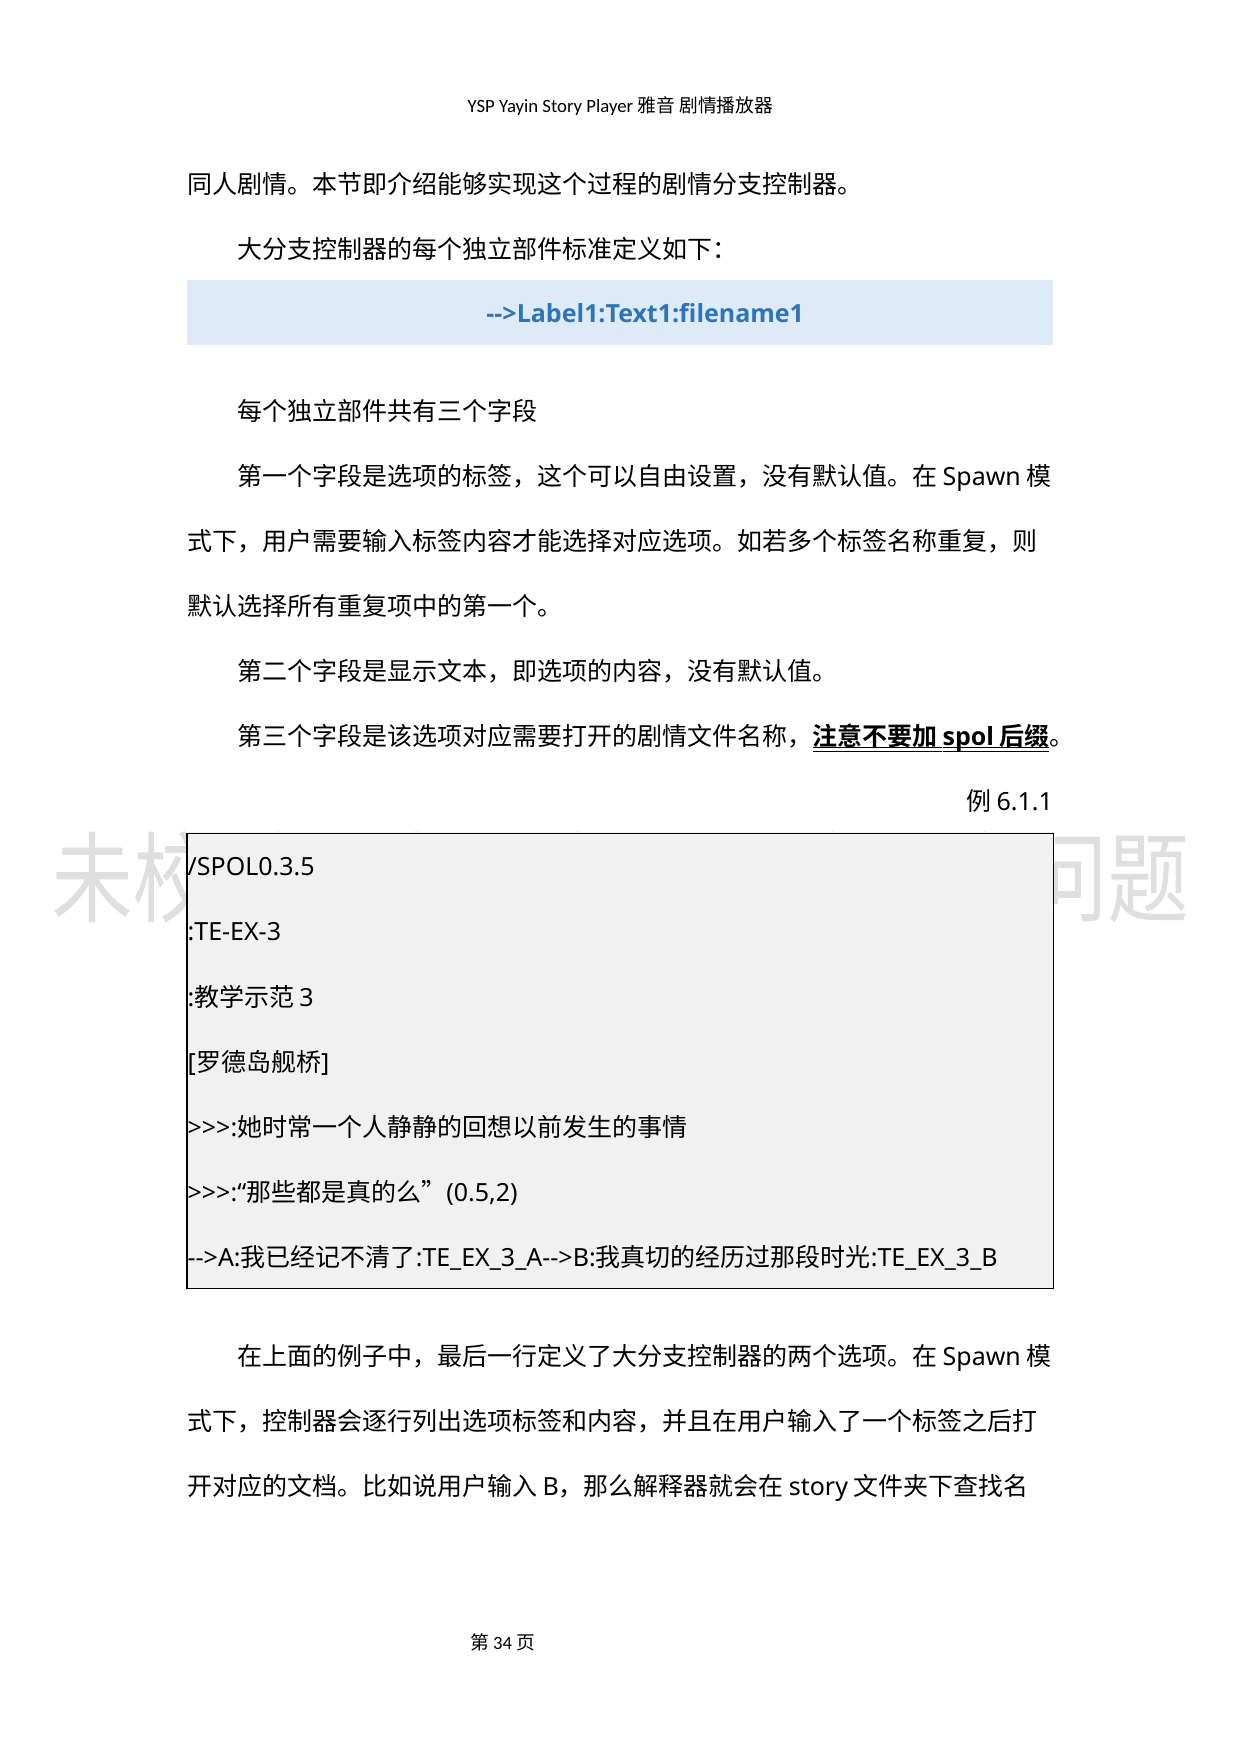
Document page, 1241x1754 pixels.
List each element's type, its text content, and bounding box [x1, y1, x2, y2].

text :教学示范3 [188, 963, 1053, 1028]
text :TE-EX-3 [188, 898, 1053, 963]
text 例6.1.1 [187, 767, 1053, 832]
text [187, 1322, 1053, 1517]
text -->A:我已经记不清了:TE_EX_3_A-->B:我真切的经历过那段时光:TE_EX_3_B [188, 1222, 1053, 1288]
text -->Label1:Text1:filename1 [187, 280, 1053, 345]
text 第三个字段是该选项对应需要打开的剧情文件名称，注意不要加spol后缀。 [187, 702, 1053, 767]
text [187, 150, 1053, 215]
text 第一个字段是选项的标签，这个可以自由设置，没有默认值。在Spawn模式下，用户需要输入标签内容才能选择对应选项。如若多个标签名称重复，则默认选择所有重复项中的第一个。 [187, 442, 1053, 637]
text 第二个字段是显示文本，即选项的内容，没有默认值。 [187, 637, 1053, 702]
text >>>:“那些都是真的么”(0.5,2) [188, 1158, 1053, 1222]
text /SPOL0.3.5 [188, 834, 1053, 898]
text 大分支控制器的每个独立部件标准定义如下： [187, 215, 1053, 280]
text 每个独立部件共有三个字段 [187, 377, 1053, 442]
text >>>:她时常一个人静静的回想以前发生的事情 [188, 1093, 1053, 1158]
text [罗德岛舰桥] [188, 1028, 1053, 1093]
